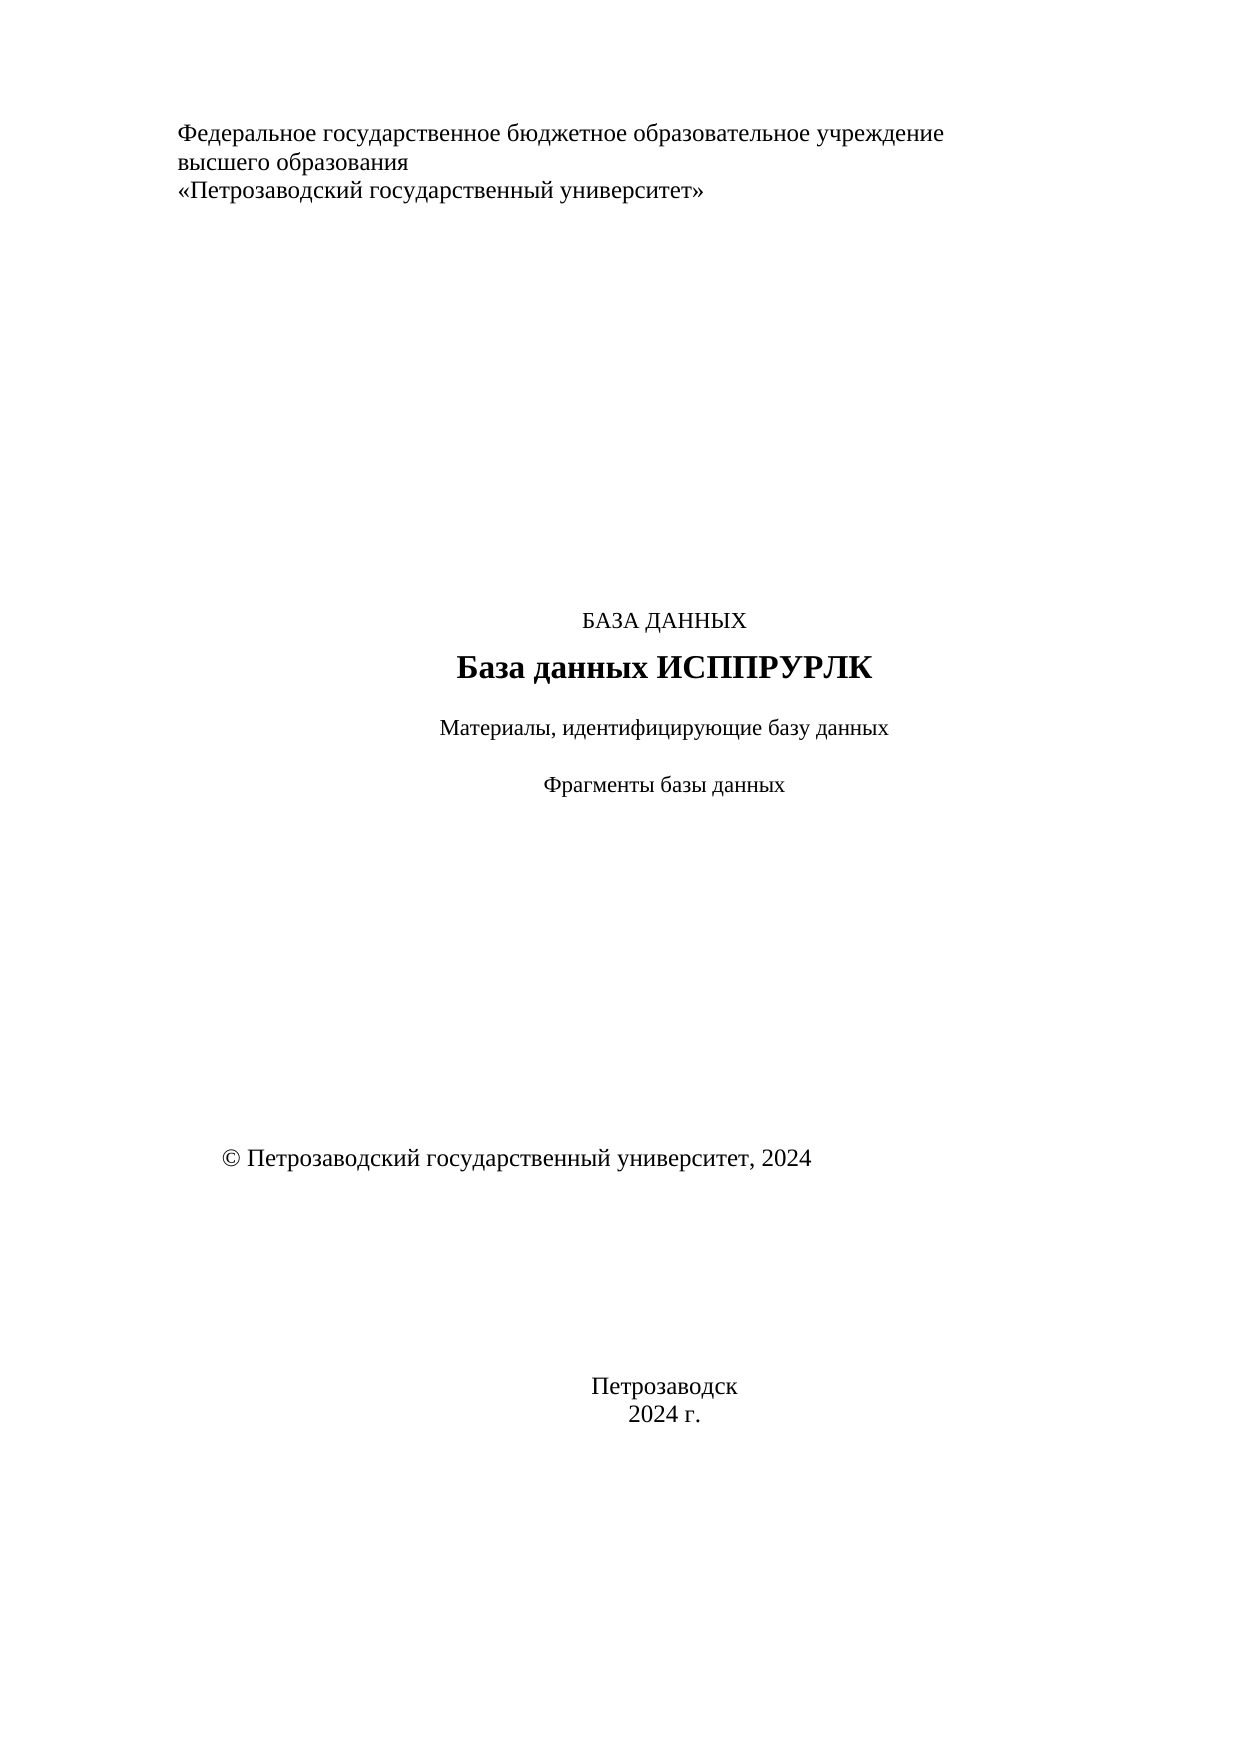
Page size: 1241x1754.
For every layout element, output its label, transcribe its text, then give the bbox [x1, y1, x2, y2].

subtitle Петрозаводск [177, 1371, 1152, 1399]
text © Петрозаводский государственный университет, 2024 [222, 1143, 1152, 1172]
text 2024 г. [177, 1399, 1152, 1428]
text Фрагменты базы данных [177, 747, 1152, 804]
text БАЗА ДАННЫХ [177, 607, 1152, 633]
text База данных ИСППРУРЛК [177, 633, 1152, 690]
text Материалы, идентифицирующие базу данных [177, 690, 1152, 747]
